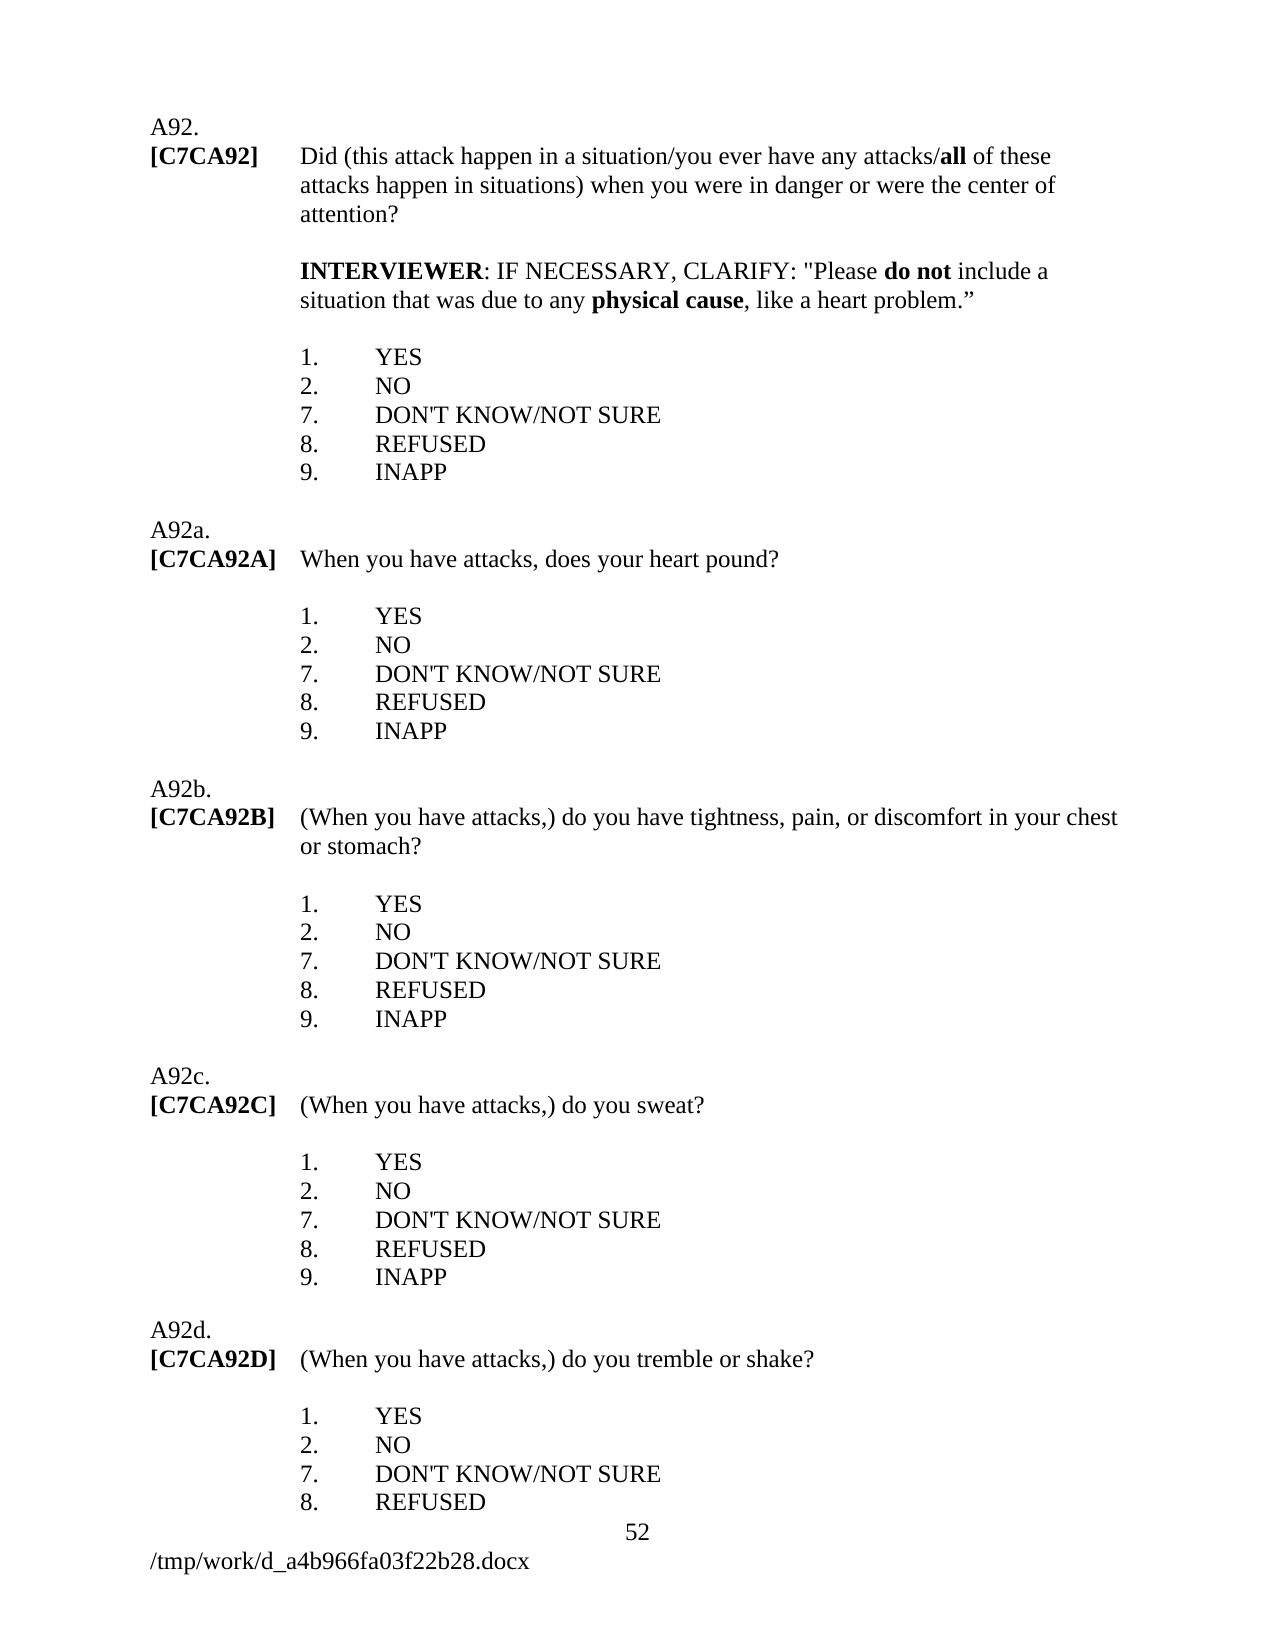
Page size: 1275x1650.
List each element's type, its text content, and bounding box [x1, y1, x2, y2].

list 2. NO [300, 371, 1125, 400]
text 9. INAPP [300, 457, 1125, 486]
text 8. REFUSED [300, 1234, 1125, 1262]
list 1. YES [300, 601, 1125, 630]
text 9. INAPP [300, 1004, 1125, 1032]
text 8. REFUSED [300, 429, 1125, 457]
list 1. YES [300, 889, 1125, 917]
list INTERVIEWER: IF NECESSARY, CLARIFY: "Please do not include a situation that was due to any physical cause, like a heart problem.” [300, 256, 1125, 314]
text 9. INAPP [300, 1262, 1125, 1291]
list 2. NO [300, 1176, 1125, 1205]
text 9. INAPP [300, 716, 1125, 745]
list 1. YES [300, 1147, 1125, 1176]
list 1. YES [300, 1401, 1125, 1430]
list [C7CA92A] When you have attacks, does your heart pound? [150, 544, 1125, 572]
text 7. DON'T KNOW/NOT SURE [300, 946, 1125, 975]
list 2. NO [300, 917, 1125, 946]
text 7. DON'T KNOW/NOT SURE [300, 1459, 1125, 1487]
text 7. DON'T KNOW/NOT SURE [300, 659, 1125, 687]
list 2. NO [300, 1430, 1125, 1459]
list A92a. [150, 515, 1125, 544]
list A92c. [150, 1061, 1125, 1090]
text 8. REFUSED [300, 687, 1125, 716]
list [C7CA92] Did (this attack happen in a situation/you ever have any attacks/all of these attacks happen in situations) when you were in danger or were the center of attention? [150, 141, 1125, 227]
list 1. YES [300, 342, 1125, 371]
text 7. DON'T KNOW/NOT SURE [300, 400, 1125, 429]
list [C7CA92C] (When you have attacks,) do you sweat? [150, 1090, 1125, 1119]
list A92b. [150, 774, 1125, 802]
list [C7CA92B] (When you have attacks,) do you have tightness, pain, or discomfort in your chest or stomach? [150, 802, 1125, 860]
list A92d. [150, 1315, 1125, 1344]
list A92. [150, 112, 1125, 141]
text 8. REFUSED [300, 975, 1125, 1004]
list [C7CA92D] (When you have attacks,) do you tremble or shake? [150, 1344, 1125, 1372]
list 2. NO [300, 630, 1125, 659]
text 8. REFUSED [300, 1487, 1125, 1516]
text 7. DON'T KNOW/NOT SURE [300, 1205, 1125, 1234]
